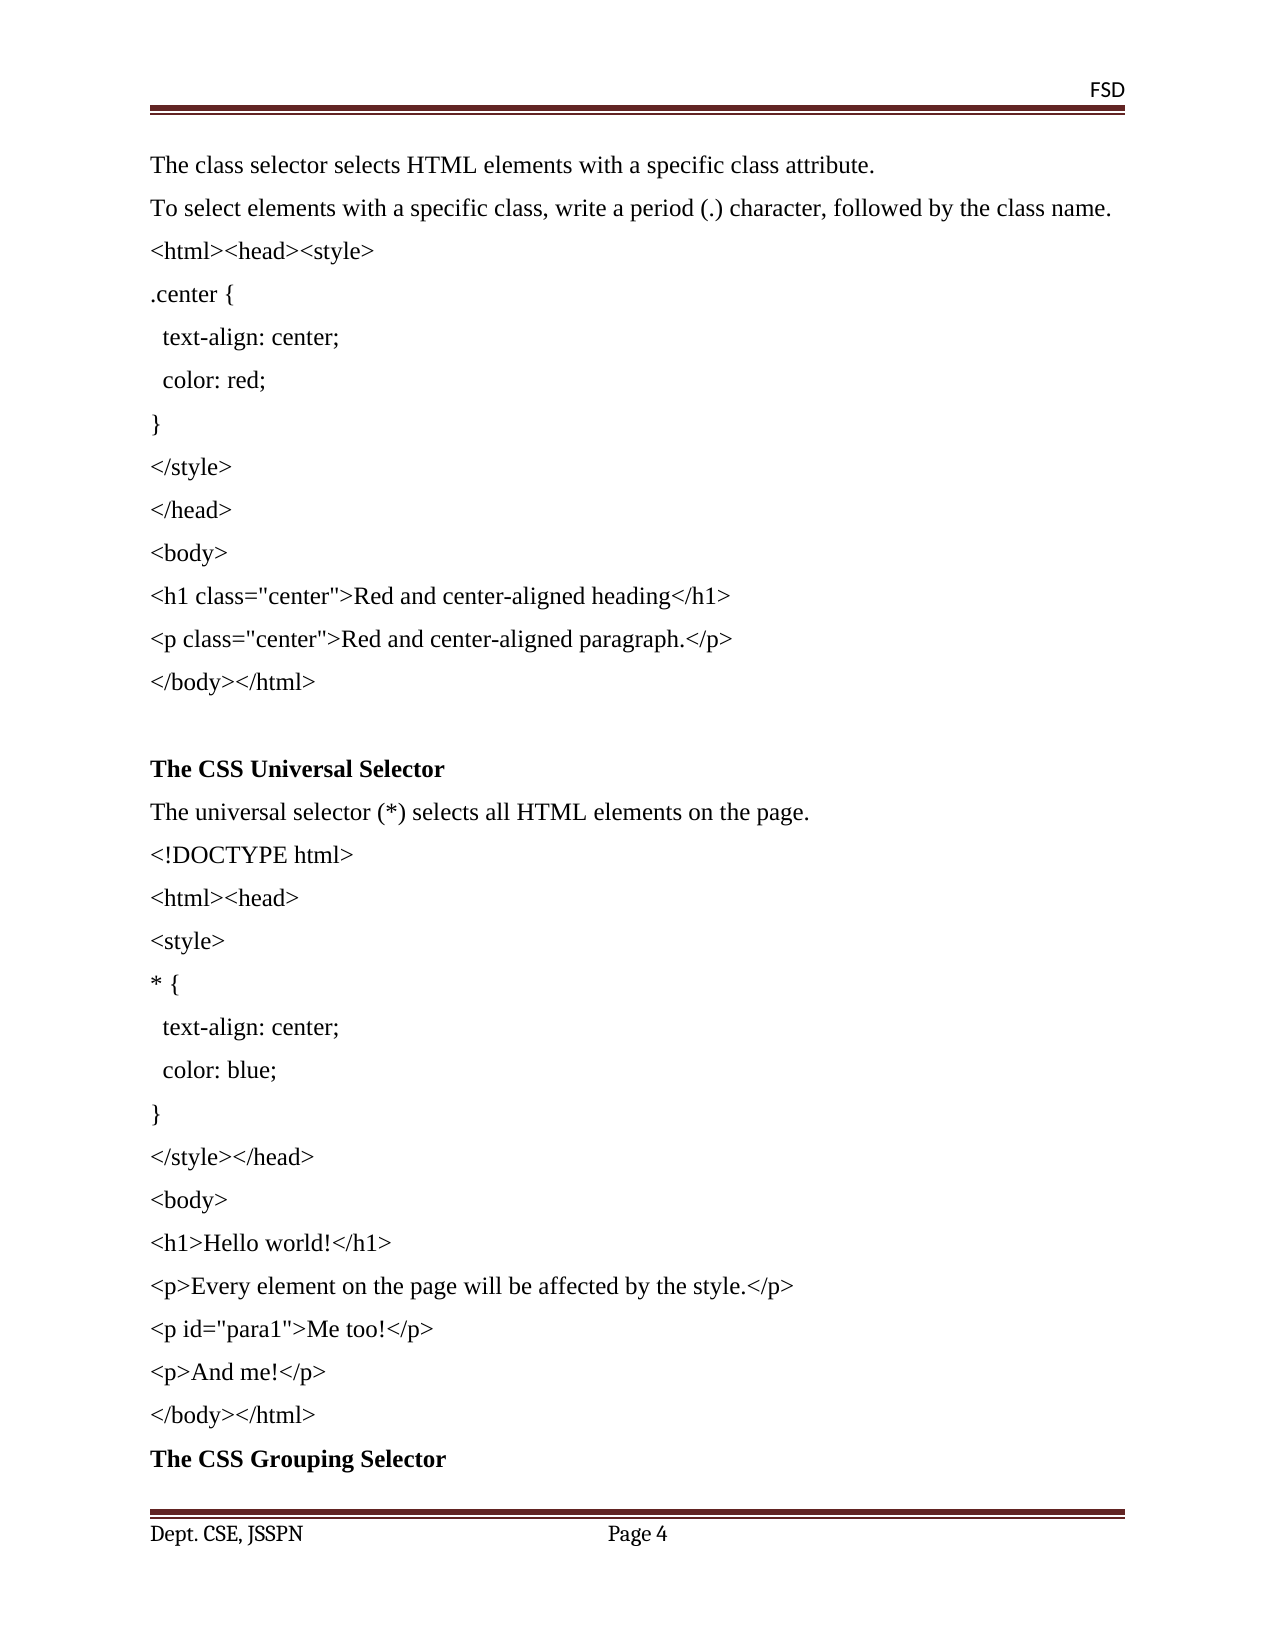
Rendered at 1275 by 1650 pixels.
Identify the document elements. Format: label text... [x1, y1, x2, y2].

text text-align: center; [150, 1012, 1125, 1041]
text <p id="para1">Me too!</p> [150, 1314, 1125, 1343]
text <html><head><style> [150, 236, 1125, 265]
text </style> [150, 452, 1125, 481]
text } [150, 409, 1125, 437]
text text-align: center; [150, 322, 1125, 351]
text The class selector selects HTML elements with a specific class attribute. [150, 150, 1125, 179]
text * { [150, 969, 1125, 998]
text <p>Every element on the page will be affected by the style.</p> [150, 1271, 1125, 1300]
subtitle The CSS Grouping Selector [150, 1444, 1125, 1472]
text color: blue; [150, 1056, 1125, 1084]
text <!DOCTYPE html> [150, 840, 1125, 869]
text <h1>Hello world!</h1> [150, 1228, 1125, 1257]
text <h1 class="center">Red and center-aligned heading</h1> [150, 581, 1125, 610]
text </style></head> [150, 1142, 1125, 1171]
text .center { [150, 279, 1125, 308]
text <p>And me!</p> [150, 1357, 1125, 1386]
text <html><head> [150, 883, 1125, 912]
text color: red; [150, 366, 1125, 394]
text </body></html> [150, 667, 1125, 696]
text </head> [150, 495, 1125, 524]
text <style> [150, 926, 1125, 955]
text To select elements with a specific class, write a period (.) character, followed by the class name. [150, 193, 1125, 222]
text <body> [150, 1185, 1125, 1214]
text The universal selector (*) selects all HTML elements on the page. [150, 797, 1125, 826]
text </body></html> [150, 1401, 1125, 1429]
subtitle The CSS Universal Selector [150, 754, 1125, 782]
text <p class="center">Red and center-aligned paragraph.</p> [150, 624, 1125, 653]
text } [150, 1099, 1125, 1127]
text <body> [150, 538, 1125, 567]
